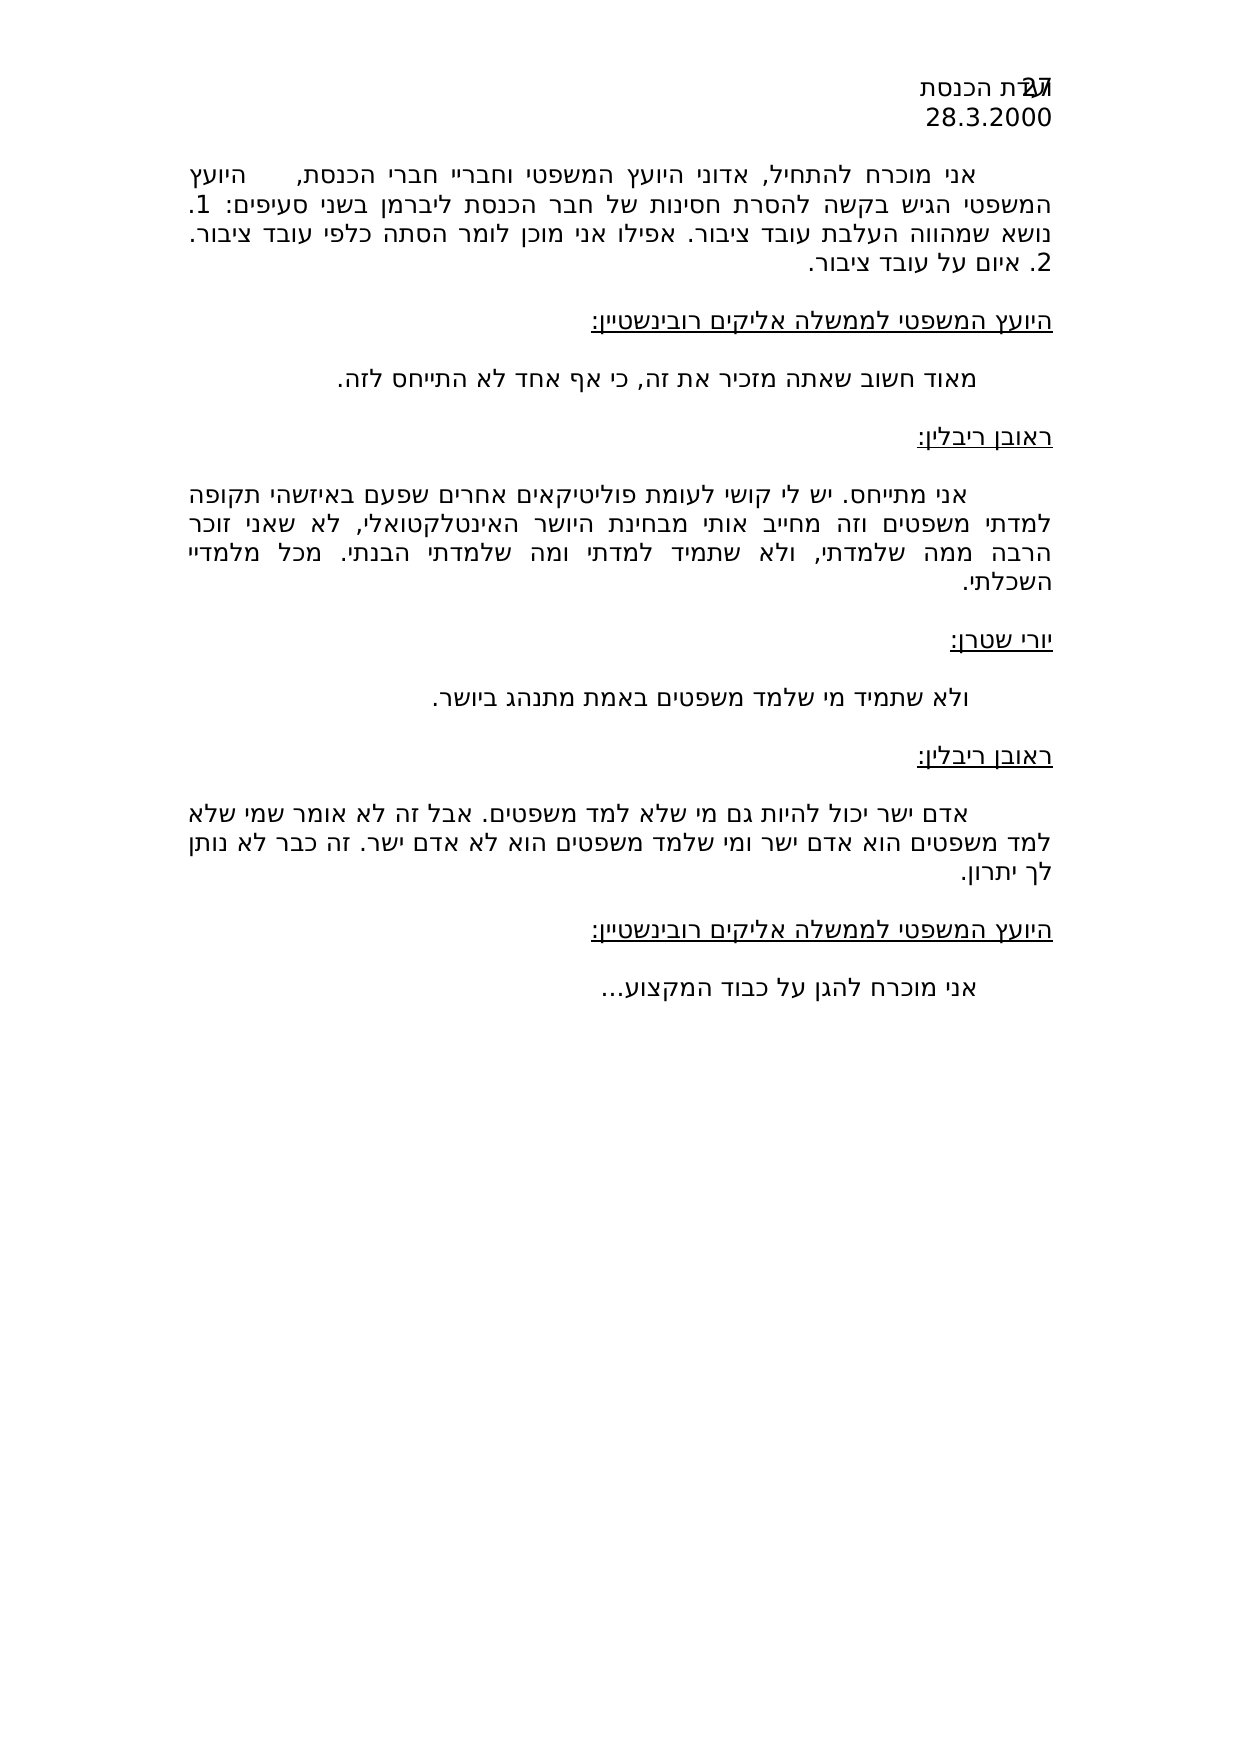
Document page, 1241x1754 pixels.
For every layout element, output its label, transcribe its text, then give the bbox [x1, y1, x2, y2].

text ראובן ריבלין: [187, 741, 1053, 770]
text אני מוכרח להגן על כבוד המקצוע... [187, 973, 1053, 1002]
text היועץ המשפטי לממשלה אליקים רובינשטיין: [187, 306, 1053, 335]
text מאוד חשוב שאתה מזכיר את זה, כי אף אחד לא התייחס לזה. [187, 364, 1053, 393]
text ולא שתמיד מי שלמד משפטים באמת מתנהג ביושר. [187, 683, 1053, 712]
text אני מוכרח להתחיל, אדוני היועץ המשפטי וחבריי חברי הכנסת, היועץ המשפטי הגיש בקשה להסרת חסינות של חבר הכנסת ליברמן בשני סעיפים: 1. נושא שמהווה העלבת עובד ציבור. אפילו אני מוכן לומר הסתה כלפי עובד ציבור. 2. איום על עובד ציבור. [187, 161, 1053, 277]
text יורי שטרן: [187, 625, 1053, 654]
text אני מתייחס. יש לי קושי לעומת פוליטיקאים אחרים שפעם באיזשהי תקופה למדתי משפטים וזה מחייב אותי מבחינת היושר האינטלקטואלי, לא שאני זוכר הרבה ממה שלמדתי, ולא שתמיד למדתי ומה שלמדתי הבנתי. מכל מלמדיי השכלתי. [187, 480, 1053, 596]
text ראובן ריבלין: [187, 422, 1053, 451]
text אדם ישר יכול להיות גם מי שלא למד משפטים. אבל זה לא אומר שמי שלא למד משפטים הוא אדם ישר ומי שלמד משפטים הוא לא אדם ישר. זה כבר לא נותן לך יתרון. [187, 799, 1053, 886]
text היועץ המשפטי לממשלה אליקים רובינשטיין: [187, 915, 1053, 944]
